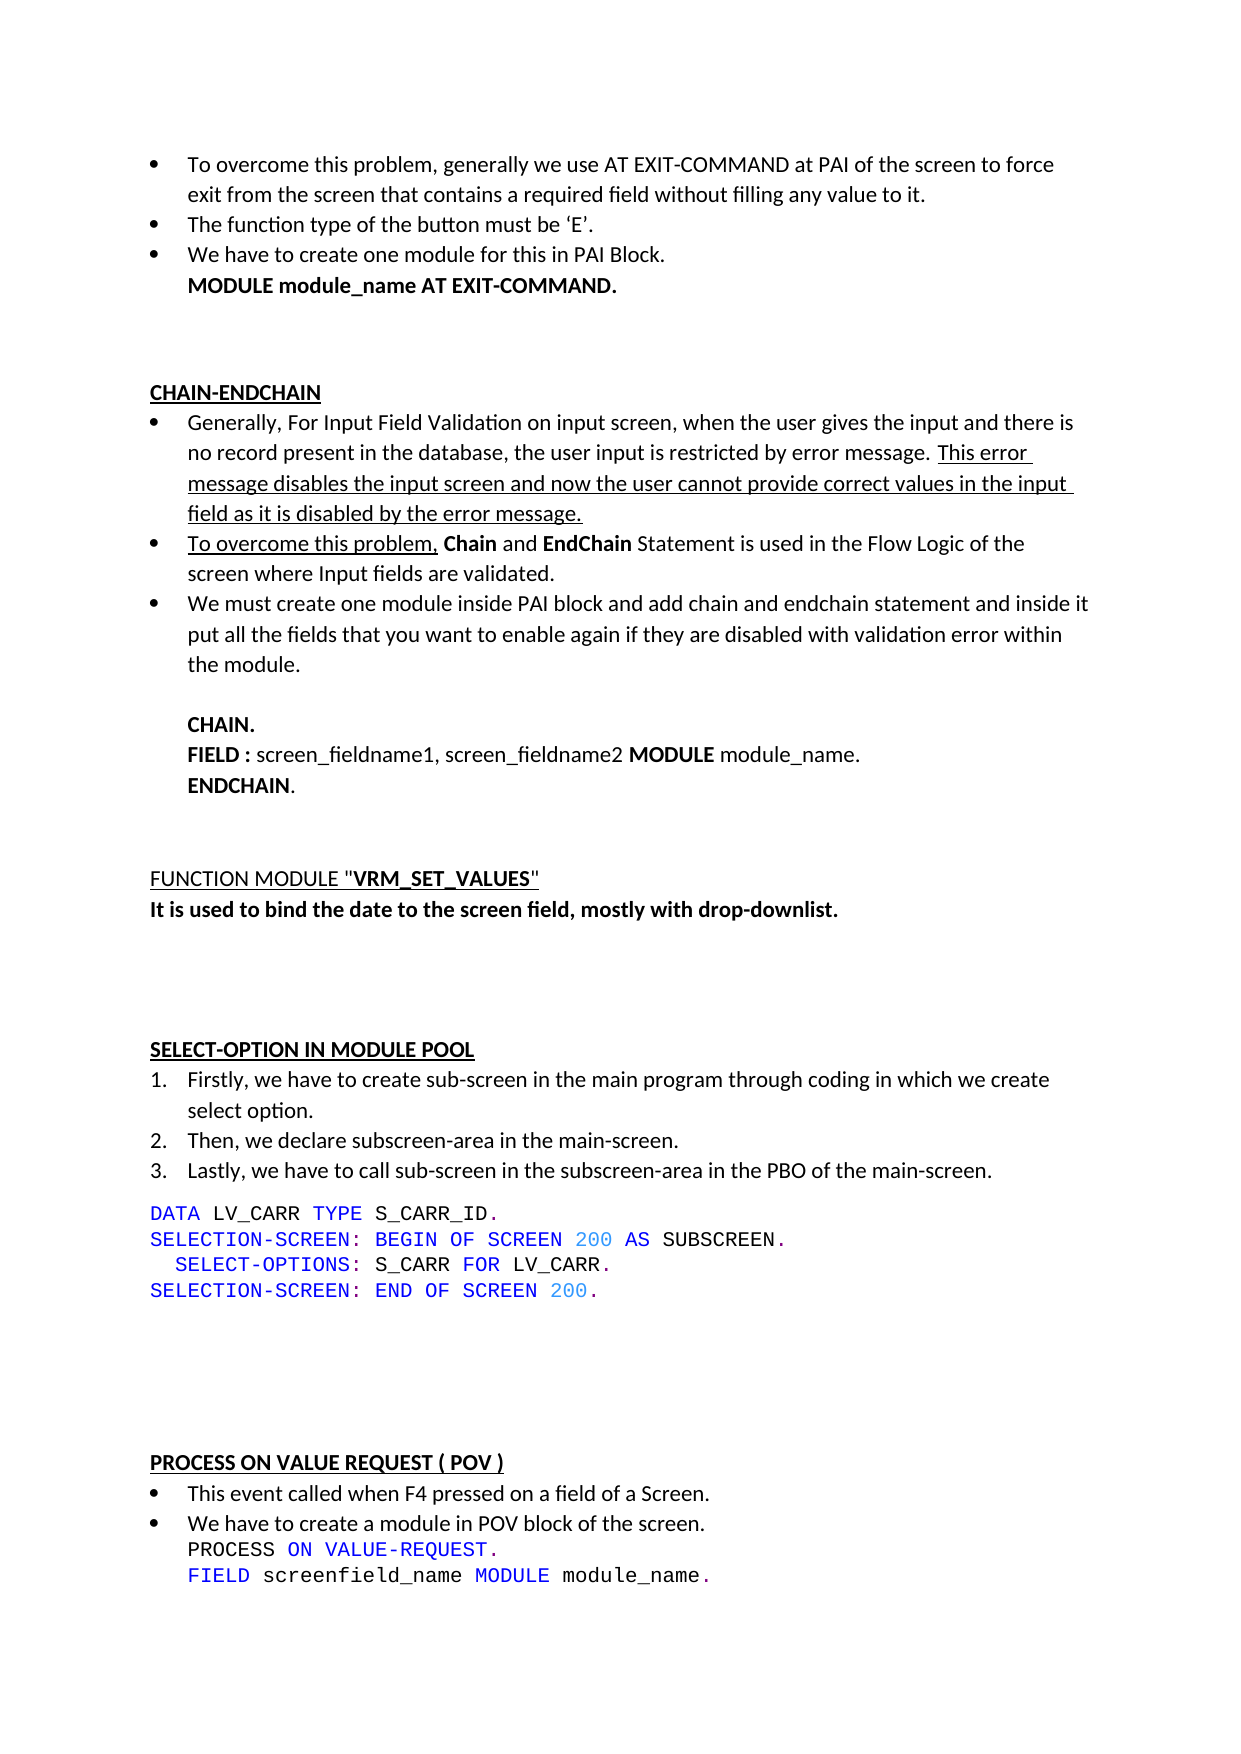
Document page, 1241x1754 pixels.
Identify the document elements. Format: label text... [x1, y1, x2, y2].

text DATA LV_CARR TYPE S_CARR_ID. SELECTION-SCREEN: BEGIN OF SCREEN 200 AS SUBSCREEN. SELECT-OPTIONS: S_CARR FOR LV_CARR. SELECTION-SCREEN: END OF SCREEN 200. [150, 1203, 1090, 1303]
list This event called when F4 pressed on a field of a Screen. [150, 1479, 1090, 1507]
text FUNCTION MODULE "VRM_SET_VALUES" [150, 864, 1090, 893]
list Firstly, we have to create sub-screen in the main program through coding in which we create select option. [150, 1066, 1090, 1124]
list We have to create one module for this in PAI Block. [150, 241, 1090, 269]
text SELECT-OPTION IN MODULE POOL [150, 1035, 1090, 1063]
list The function type of the button must be ‘E’. [150, 210, 1090, 238]
list CHAIN. [187, 710, 1090, 738]
list ENDCHAIN. [187, 771, 1090, 799]
list MODULE module_name AT EXIT-COMMAND. [187, 271, 1090, 299]
list PROCESS ON VALUE-REQUEST. FIELD screenfield_name MODULE module_name. [187, 1539, 1090, 1588]
list To overcome this problem, generally we use AT EXIT-COMMAND at PAI of the screen to force exit from the screen that contains a required field without filling any value to it. [150, 150, 1090, 208]
text PROCESS ON VALUE REQUEST ( POV ) [150, 1448, 1090, 1476]
text CHAIN-ENDCHAIN [150, 378, 1090, 406]
list Then, we declare subscreen-area in the main-screen. [150, 1126, 1090, 1154]
list We have to create a module in POV block of the screen. [150, 1509, 1090, 1537]
list Generally, For Input Field Validation on input screen, when the user gives the input and there is no record present in the database, the user input is restricted by error message. This error message disables the input screen and now the user cannot provide correct values in the input field as it is disabled by the error message. [150, 408, 1090, 527]
list Lastly, we have to call sub-screen in the subscreen-area in the PBO of the main-screen. [150, 1156, 1090, 1184]
list We must create one module inside PAI block and add chain and endchain statement and inside it put all the fields that you want to enable again if they are disabled with validation error within the module. [150, 589, 1090, 678]
list To overcome this problem, Chain and EndChain Statement is used in the Flow Logic of the screen where Input fields are validated. [150, 529, 1090, 587]
list FIELD : screen_fieldname1, screen_fieldname2 MODULE module_name. [187, 741, 1090, 769]
text It is used to bind the date to the screen field, mostly with drop-downlist. [150, 895, 1090, 923]
